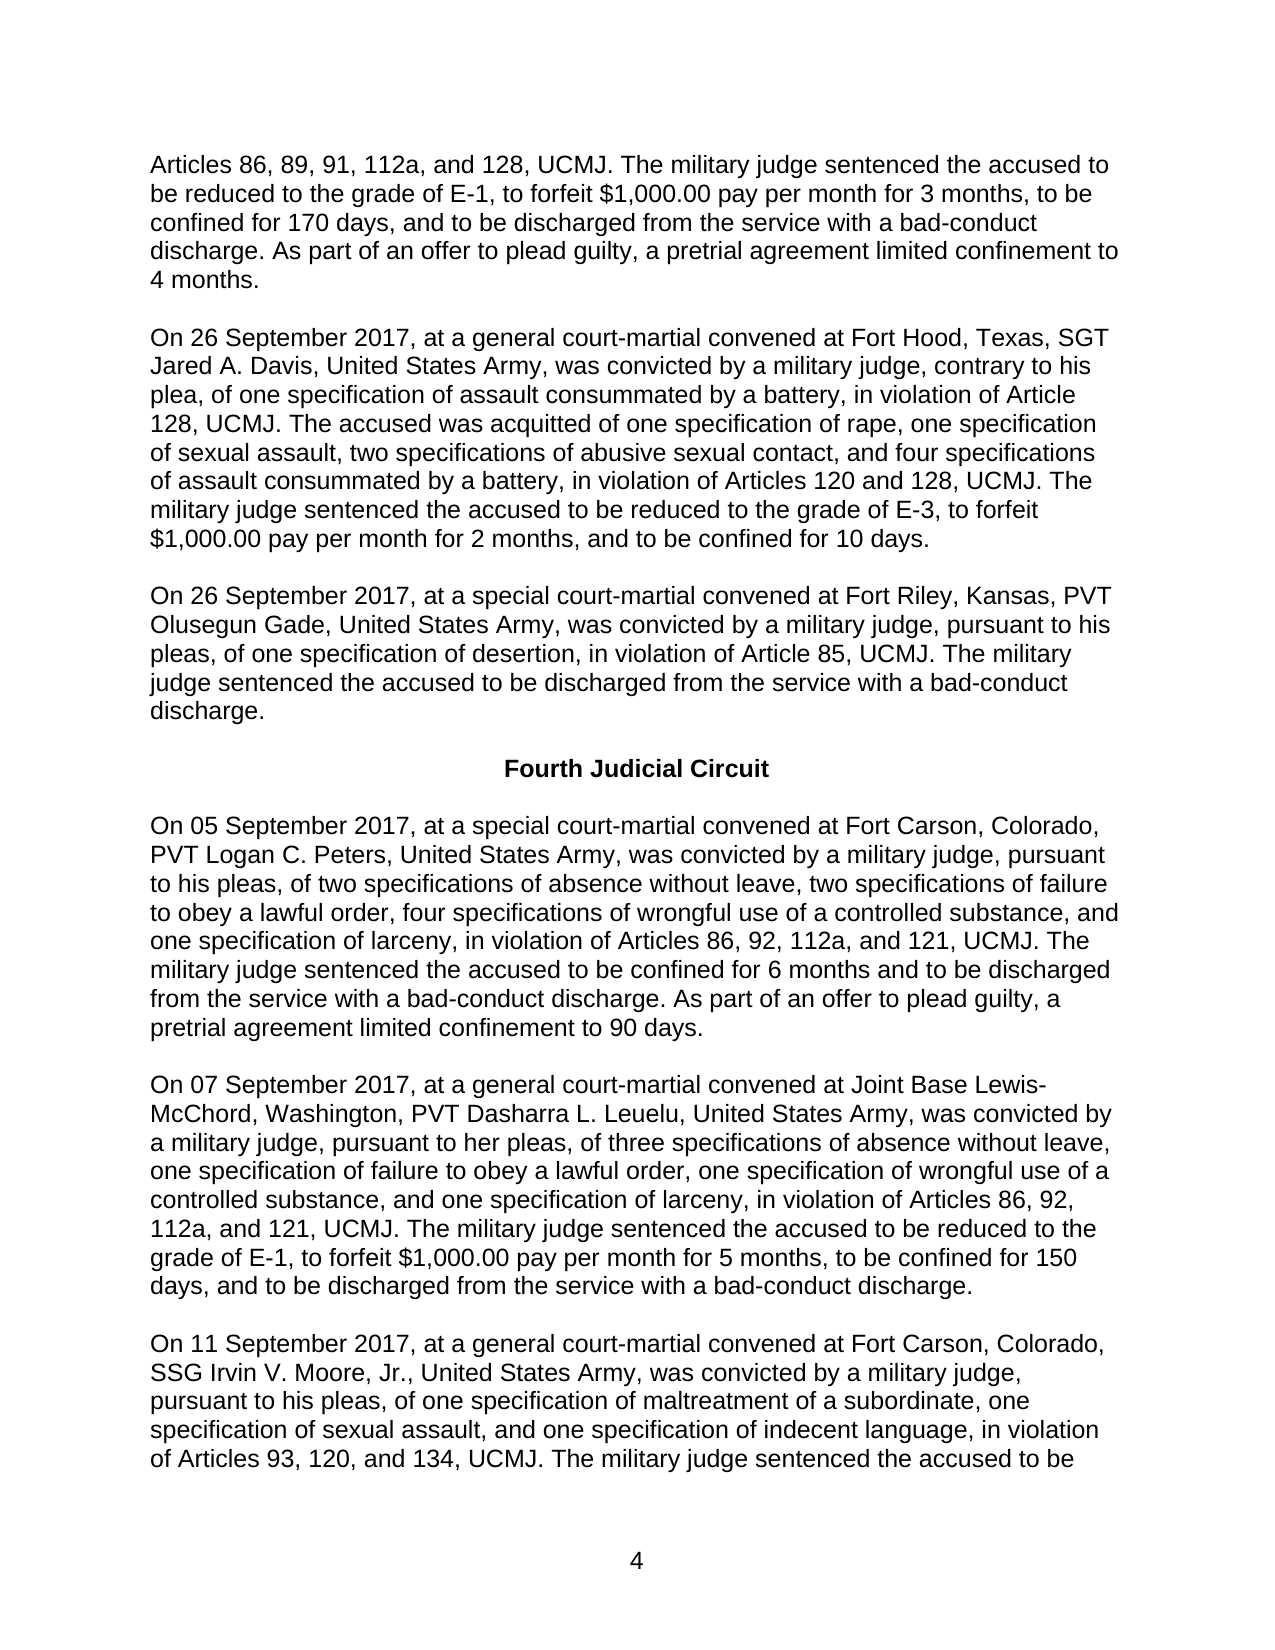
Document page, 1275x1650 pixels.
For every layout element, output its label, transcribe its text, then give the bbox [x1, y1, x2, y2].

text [150, 150, 1123, 294]
text On 26 September 2017, at a general court-martial convened at Fort Hood, Texas, SGT Jared A. Davis, United States Army, was convicted by a military judge, contrary to his plea, of one specification of assault consummated by a battery, in violation of Article 128, UCMJ. The accused was acquitted of one specification of rape, one specification of sexual assault, two specifications of abusive sexual contact, and four specifications of assault consummated by a battery, in violation of Articles 120 and 128, UCMJ. The military judge sentenced the accused to be reduced to the grade of E-3, to forfeit $1,000.00 pay per month for 2 months, and to be confined for 10 days. [150, 322, 1123, 552]
text Fourth Judicial Circuit [150, 754, 1123, 782]
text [150, 1329, 1123, 1472]
text On 26 September 2017, at a special court-martial convened at Fort Riley, Kansas, PVT Olusegun Gade, United States Army, was convicted by a military judge, pursuant to his pleas, of one specification of desertion, in violation of Article 85, UCMJ. The military judge sentenced the accused to be discharged from the service with a bad-conduct discharge. [150, 581, 1123, 725]
text On 07 September 2017, at a general court-martial convened at Joint Base Lewis-McChord, Washington, PVT Dasharra L. Leuelu, United States Army, was convicted by a military judge, pursuant to her pleas, of three specifications of absence without leave, one specification of failure to obey a lawful order, one specification of wrongful use of a controlled substance, and one specification of larceny, in violation of Articles 86, 92, 112a, and 121, UCMJ. The military judge sentenced the accused to be reduced to the grade of E-1, to forfeit $1,000.00 pay per month for 5 months, to be confined for 150 days, and to be discharged from the service with a bad-conduct discharge. [150, 1070, 1123, 1300]
text On 05 September 2017, at a special court-martial convened at Fort Carson, Colorado, PVT Logan C. Peters, United States Army, was convicted by a military judge, pursuant to his pleas, of two specifications of absence without leave, two specifications of failure to obey a lawful order, four specifications of wrongful use of a controlled substance, and one specification of larceny, in violation of Articles 86, 92, 112a, and 121, UCMJ. The military judge sentenced the accused to be confined for 6 months and to be discharged from the service with a bad-conduct discharge. As part of an offer to plead guilty, a pretrial agreement limited confinement to 90 days. [150, 811, 1123, 1041]
